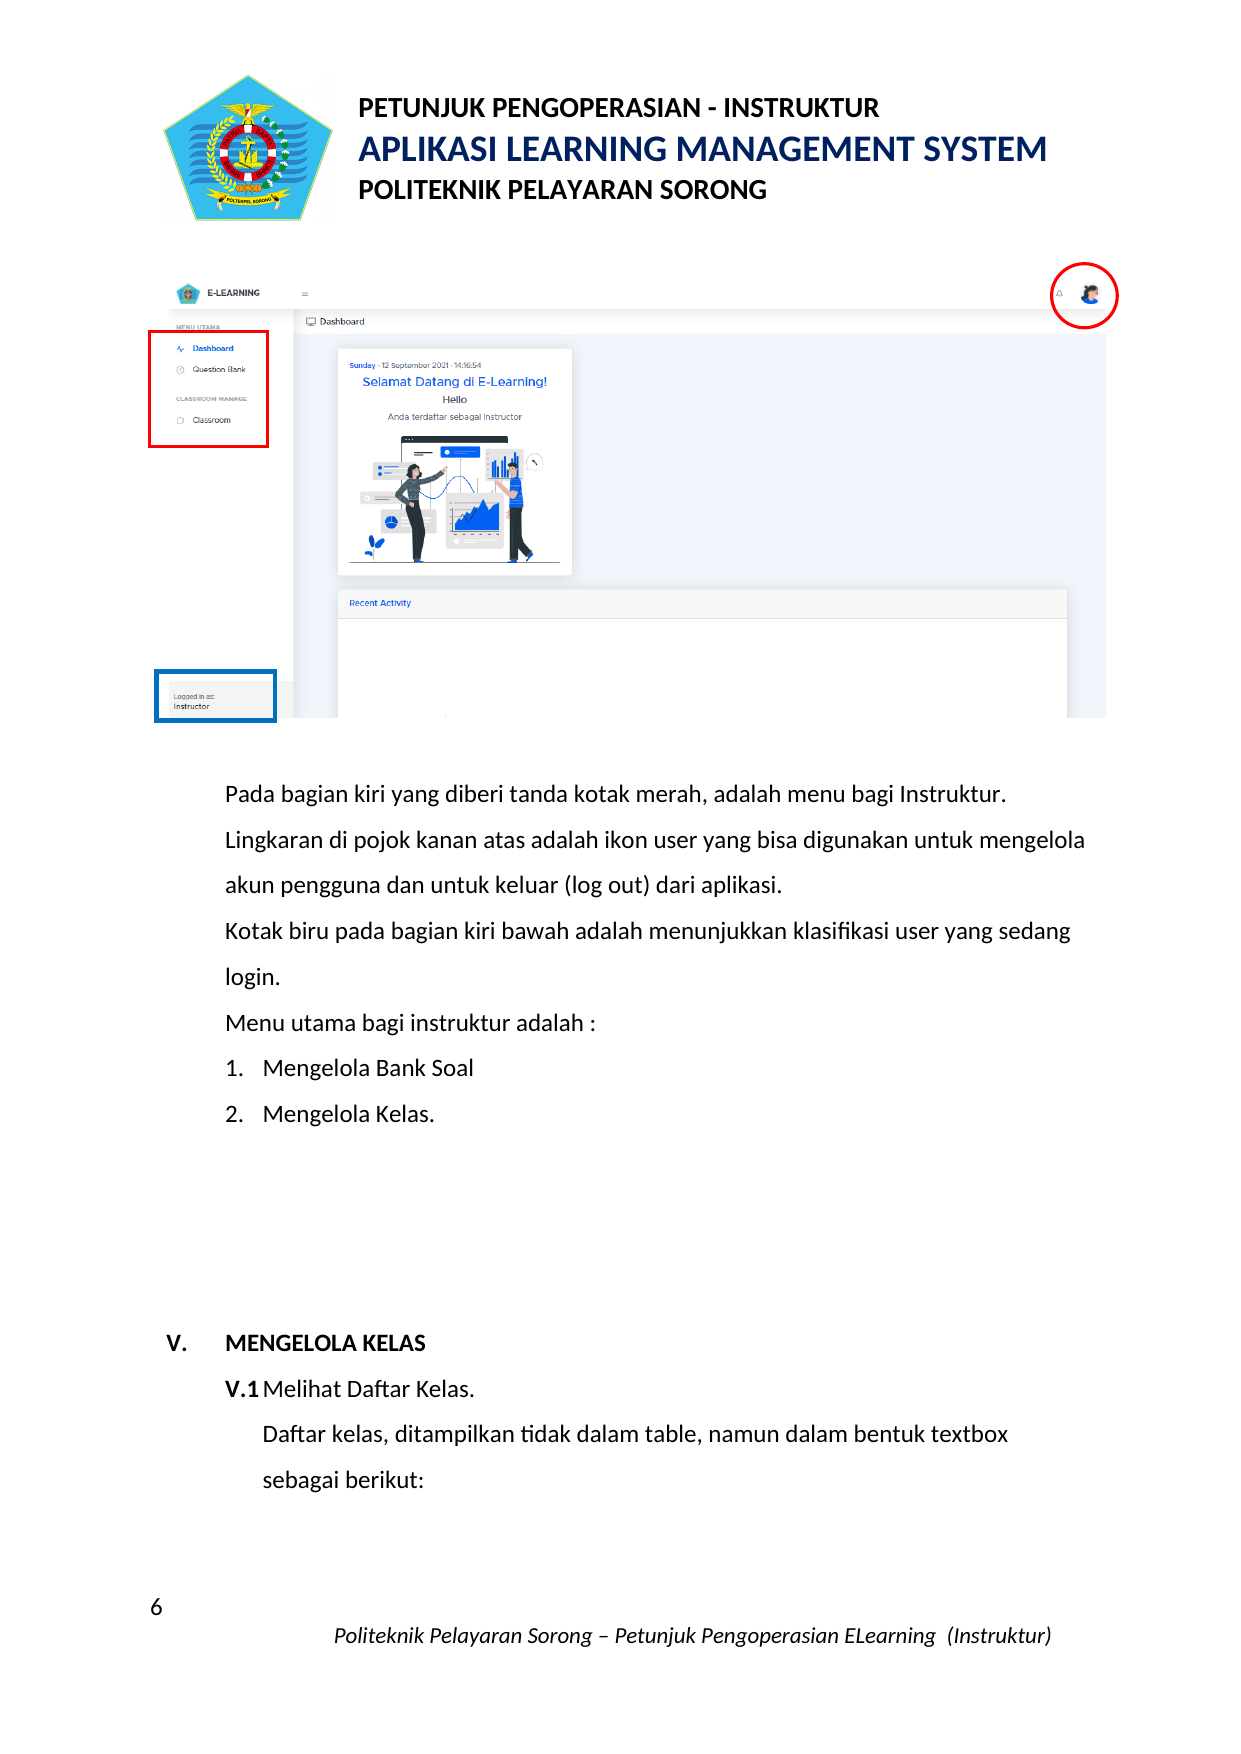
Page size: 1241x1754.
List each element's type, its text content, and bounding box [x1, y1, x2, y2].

picture [168, 333, 266, 445]
picture [161, 73, 336, 223]
text Menu utama bagi instruktur adalah : [225, 1007, 1090, 1037]
text Kotak biru pada bagian kiri bawah adalah menunjukkan klasifikasi user yang sedang login. [225, 915, 1090, 992]
text Pada bagian kiri yang diberi tanda kotak merah, adalah menu bagi Instruktur. [225, 778, 1090, 809]
picture [168, 674, 273, 718]
text Lingkaran di pojok kanan atas adalah ikon user yang bisa digunakan untuk mengelola akun pengguna dan untuk keluar (log out) dari aplikasi. [225, 824, 1090, 900]
list Mengelola Bank Soal [225, 1053, 1090, 1083]
list Daftar kelas, ditampilkan tidak dalam table, namun dalam bentuk textbox sebagai berikut: [262, 1418, 1090, 1495]
list Melihat Daftar Kelas. [225, 1373, 1090, 1403]
picture [1054, 278, 1107, 326]
picture [168, 278, 1107, 718]
list Mengelola Kelas. [225, 1098, 1090, 1129]
list MENGELOLA KELAS [187, 1327, 1090, 1357]
